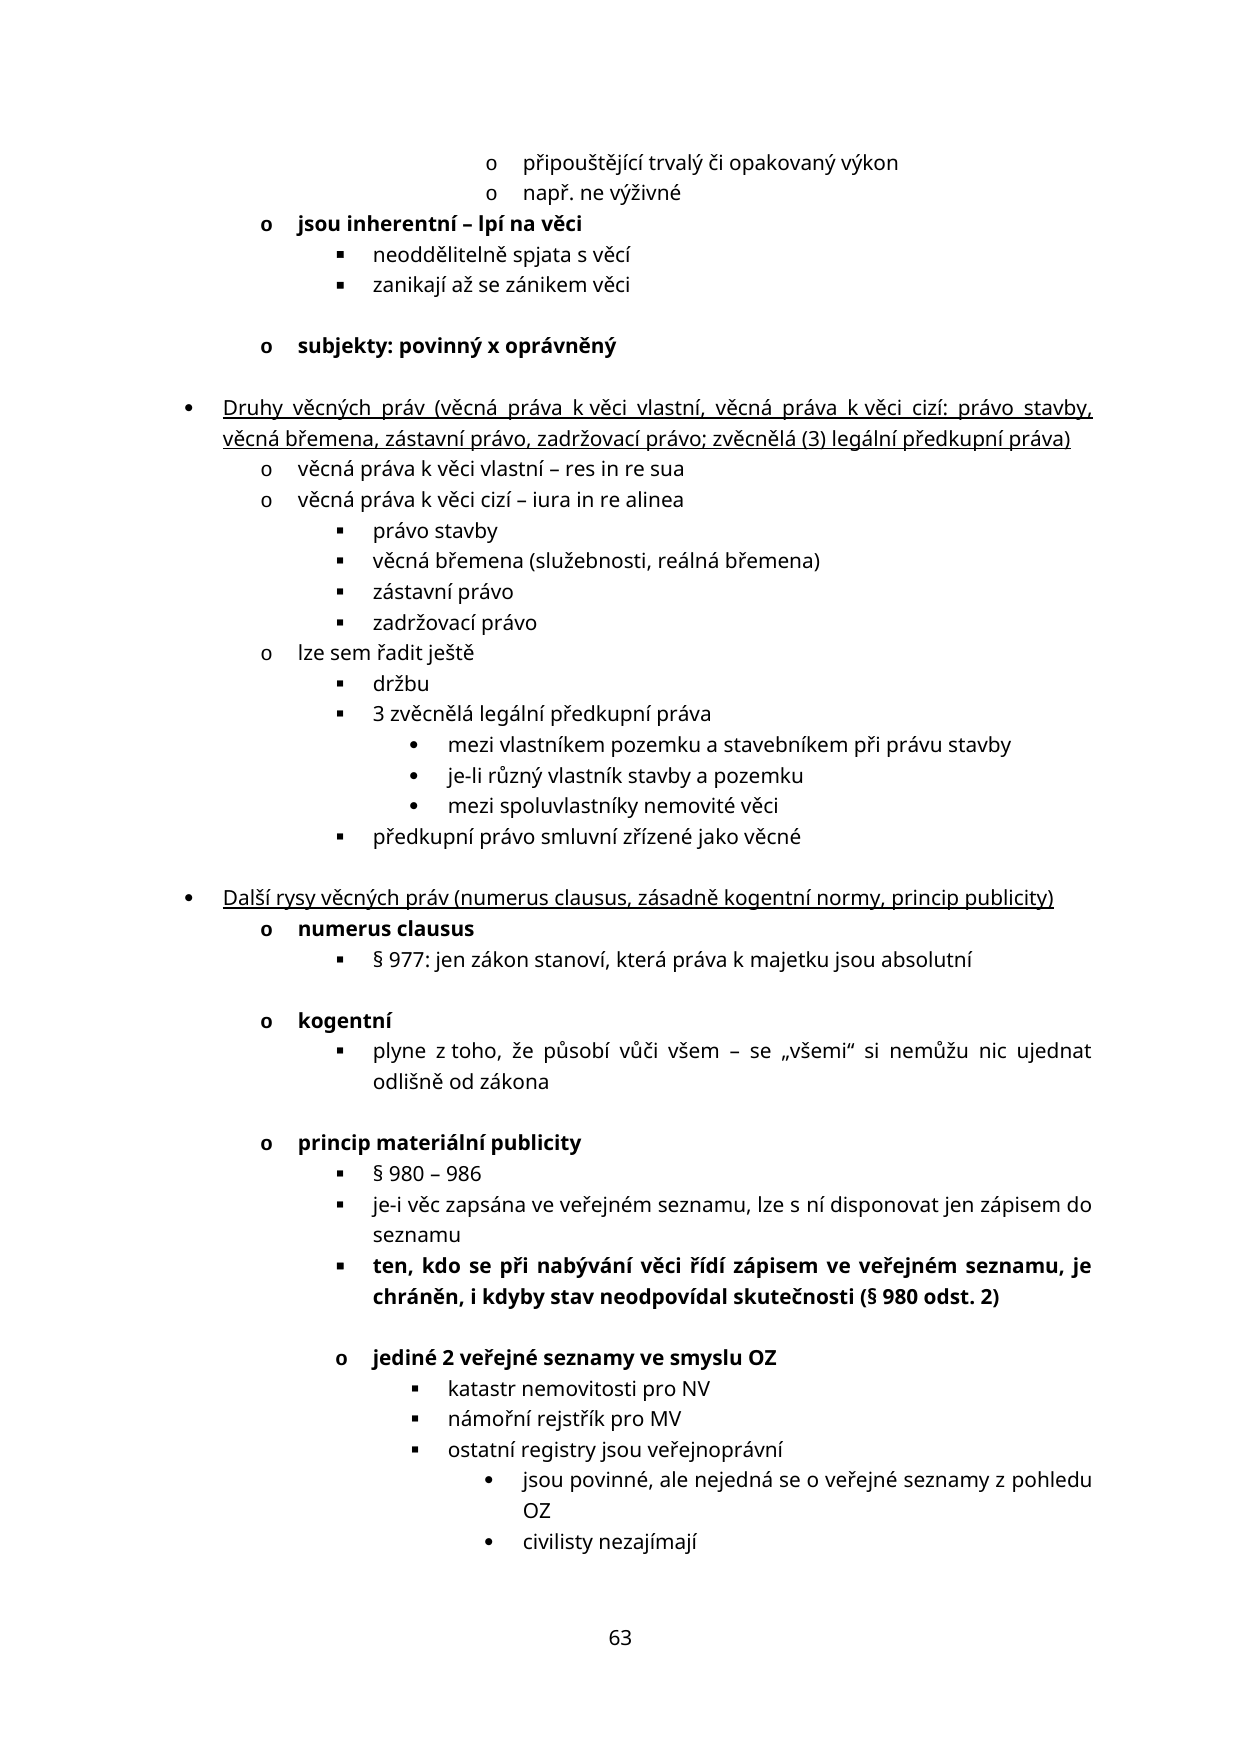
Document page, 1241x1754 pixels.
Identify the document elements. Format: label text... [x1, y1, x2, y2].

list věcná břemena (služebnosti, reálná břemena) [335, 546, 1093, 575]
list je-i věc zapsána ve veřejném seznamu, lze s ní disponovat jen zápisem do seznamu [335, 1190, 1093, 1249]
list civilisty nezajímají [485, 1527, 1093, 1555]
list jsou inherentní – lpí na věci [260, 209, 1093, 238]
list kogentní [260, 1006, 1093, 1034]
list Druhy věcných práv (věcná práva k věci vlastní, věcná práva k věci cizí: právo stavby, věcná břemena, zástavní právo, zadržovací právo; zvěcnělá (3) legální předkupní práva) [185, 393, 1093, 452]
list neoddělitelně spjata s věcí [335, 240, 1093, 268]
list předkupní právo smluvní zřízené jako věcné [335, 822, 1093, 851]
list např. ne výživné [485, 178, 1093, 207]
list zástavní právo [335, 577, 1093, 605]
list připouštějící trvalý či opakovaný výkon [485, 148, 1093, 176]
list § 980 – 986 [335, 1159, 1093, 1188]
list právo stavby [335, 516, 1093, 544]
list § 977: jen zákon stanoví, která práva k majetku jsou absolutní [335, 945, 1093, 973]
list námořní rejstřík pro MV [410, 1404, 1093, 1433]
list subjekty: povinný x oprávněný [260, 332, 1093, 360]
list je-li různý vlastník stavby a pozemku [410, 761, 1093, 789]
list numerus clausus [260, 914, 1093, 942]
list Další rysy věcných práv (numerus clausus, zásadně kogentní normy, princip publicity) [185, 883, 1093, 912]
list plyne z toho, že působí vůči všem – se „všemi“ si nemůžu nic ujednat odlišně od zákona [335, 1037, 1093, 1096]
list ostatní registry jsou veřejnoprávní [410, 1435, 1093, 1463]
list princip materiální publicity [260, 1128, 1093, 1157]
list věcná práva k věci cizí – iura in re alinea [260, 485, 1093, 513]
list jsou povinné, ale nejedná se o veřejné seznamy z pohledu OZ [485, 1466, 1093, 1525]
list lze sem řadit ještě [260, 638, 1093, 667]
list katastr nemovitosti pro NV [410, 1374, 1093, 1402]
list držbu [335, 669, 1093, 697]
list mezi vlastníkem pozemku a stavebníkem při právu stavby [410, 730, 1093, 759]
list zadržovací právo [335, 608, 1093, 636]
list jediné 2 veřejné seznamy ve smyslu OZ [335, 1343, 1093, 1372]
list věcná práva k věci vlastní – res in re sua [260, 454, 1093, 483]
list mezi spoluvlastníky nemovité věci [410, 791, 1093, 820]
list zanikají až se zánikem věci [335, 270, 1093, 299]
list 3 zvěcnělá legální předkupní práva [335, 699, 1093, 728]
list ten, kdo se při nabývání věci řídí zápisem ve veřejném seznamu, je chráněn, i kdyby stav neodpovídal skutečnosti (§ 980 odst. 2) [335, 1251, 1093, 1310]
